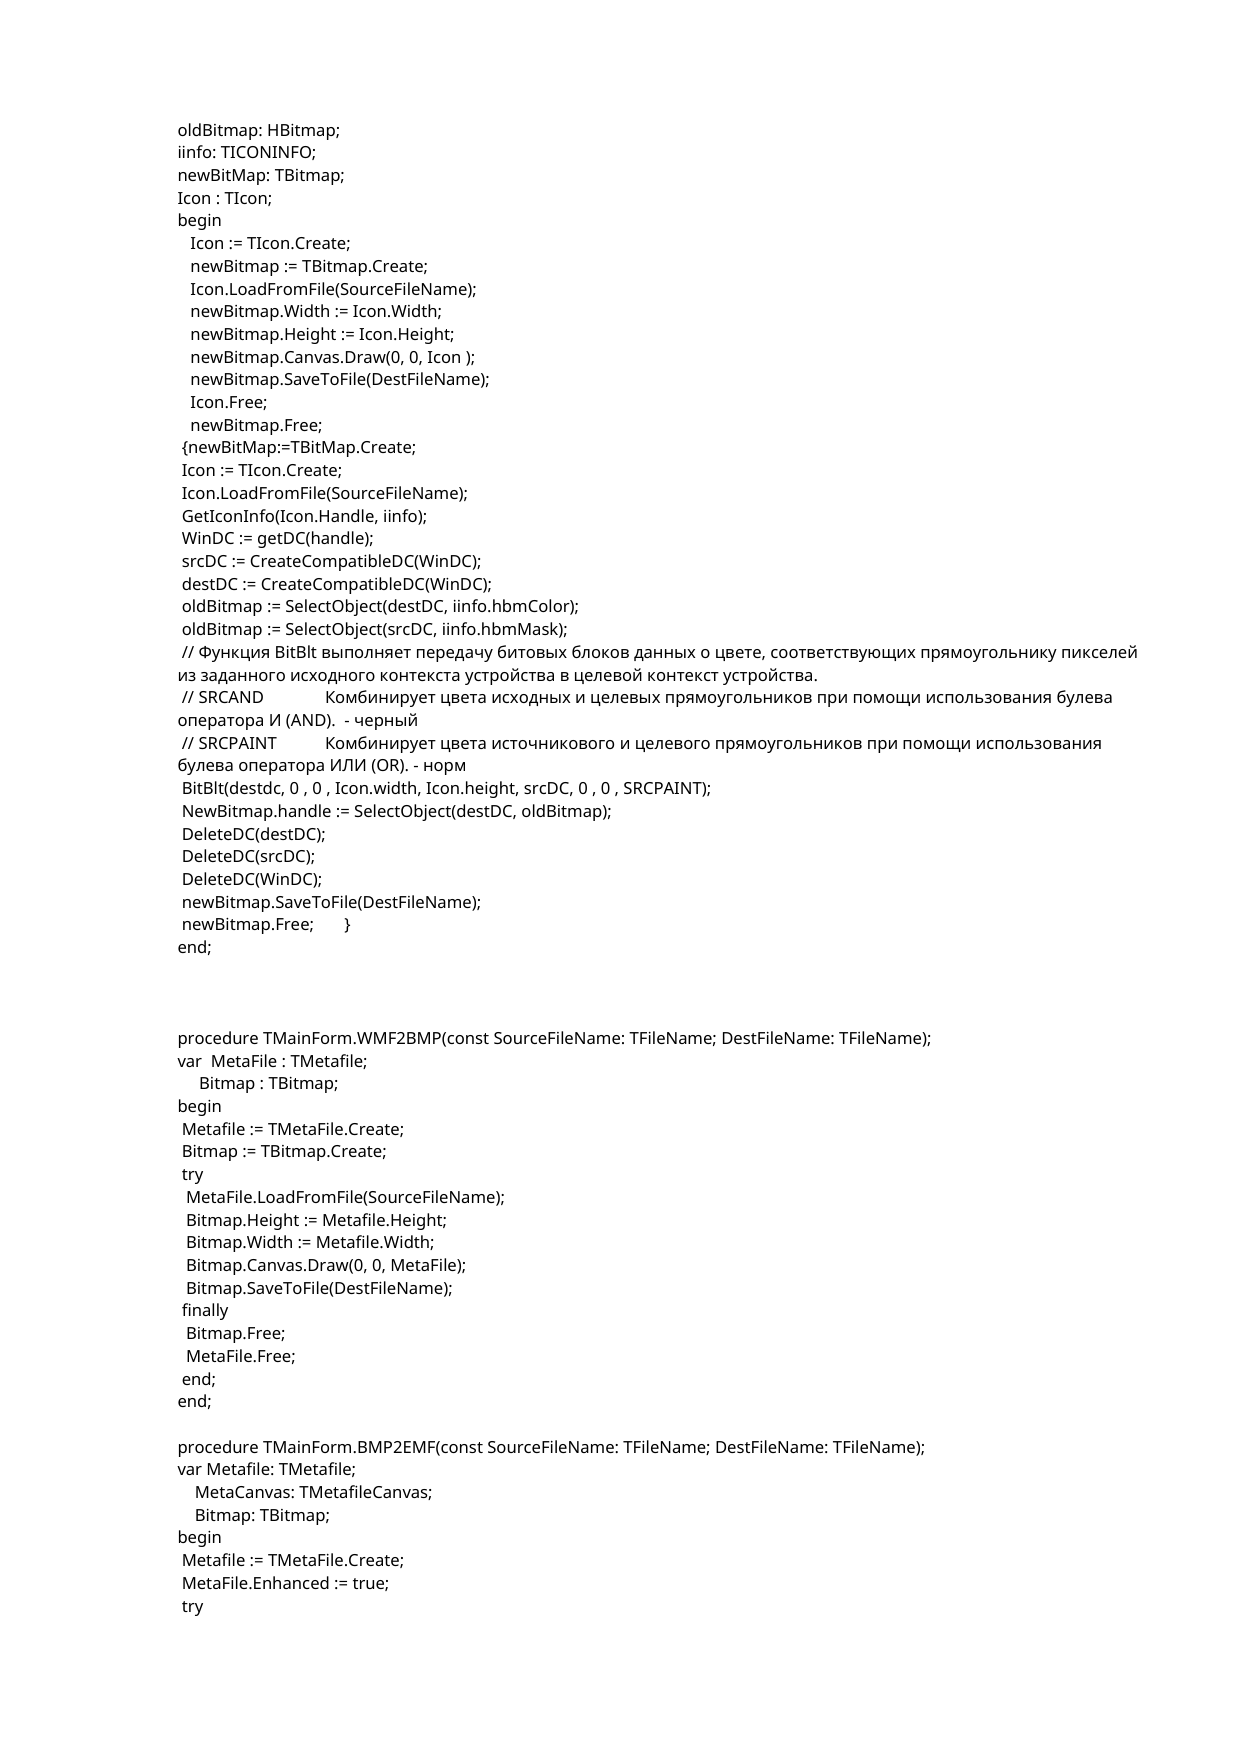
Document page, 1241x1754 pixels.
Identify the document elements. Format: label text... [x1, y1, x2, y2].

text procedure TMainForm.BMP2EMF(const SourceFileName: TFileName; DestFileName: TFileName); [177, 1435, 1152, 1458]
text procedure TMainForm.WMF2BMP(const SourceFileName: TFileName; DestFileName: TFileName); [177, 1026, 1152, 1049]
text {newBitMap:=TBitMap.Create; [177, 436, 1152, 459]
text end; [177, 1367, 1152, 1390]
text Bitmap.SaveToFile(DestFileName); [177, 1276, 1152, 1299]
text oldBitmap: HBitmap; [177, 118, 1152, 141]
text DeleteDC(WinDC); [177, 867, 1152, 890]
text // SRCPAINT Комбинирует цвета источникового и целевого прямоугольников при помощи использования булева оператора ИЛИ (OR). - норм [177, 731, 1152, 777]
text MetaFile.Free; [177, 1344, 1152, 1367]
text destDC := CreateCompatibleDC(WinDC); [177, 572, 1152, 595]
text DeleteDC(destDC); [177, 822, 1152, 845]
text oldBitmap := SelectObject(srcDC, iinfo.hbmMask); [177, 618, 1152, 640]
text Bitmap.Height := Metafile.Height; [177, 1208, 1152, 1231]
text Metafile := TMetaFile.Create; [177, 1117, 1152, 1140]
text begin [177, 1526, 1152, 1549]
text newBitmap.Width := Icon.Width; [177, 300, 1152, 322]
text Bitmap.Free; [177, 1322, 1152, 1344]
text Icon := TIcon.Create; [177, 459, 1152, 481]
text NewBitmap.handle := SelectObject(destDC, oldBitmap); [177, 799, 1152, 822]
text var MetaFile : TMetafile; [177, 1049, 1152, 1072]
text BitBlt(destdc, 0 , 0 , Icon.width, Icon.height, srcDC, 0 , 0 , SRCPAINT); [177, 777, 1152, 799]
text GetIconInfo(Icon.Handle, iinfo); [177, 504, 1152, 527]
text finally [177, 1299, 1152, 1322]
text newBitmap.Free; [177, 413, 1152, 436]
text MetaCanvas: TMetafileCanvas; [177, 1481, 1152, 1503]
text Metafile := TMetaFile.Create; [177, 1549, 1152, 1571]
text Bitmap : TBitmap; [177, 1072, 1152, 1094]
text Icon : TIcon; [177, 186, 1152, 209]
text newBitmap.Height := Icon.Height; [177, 322, 1152, 345]
text newBitmap.SaveToFile(DestFileName); [177, 890, 1152, 913]
text // Функция BitBlt выполняет передачу битовых блоков данных о цвете, соответствующих прямоугольнику пикселей из заданного исходного контекста устройства в целевой контекст устройства. [177, 640, 1152, 686]
text try [177, 1594, 1152, 1617]
text srcDC := CreateCompatibleDC(WinDC); [177, 549, 1152, 572]
text newBitmap := TBitmap.Create; [177, 254, 1152, 277]
text Icon.LoadFromFile(SourceFileName); [177, 277, 1152, 300]
text newBitmap.Free; } [177, 913, 1152, 936]
text Icon.LoadFromFile(SourceFileName); [177, 481, 1152, 504]
text WinDC := getDC(handle); [177, 527, 1152, 549]
text Bitmap: TBitmap; [177, 1503, 1152, 1526]
text Bitmap := TBitmap.Create; [177, 1140, 1152, 1163]
text oldBitmap := SelectObject(destDC, iinfo.hbmColor); [177, 595, 1152, 618]
text newBitmap.Canvas.Draw(0, 0, Icon ); [177, 345, 1152, 368]
text // SRCAND Комбинирует цвета исходных и целевых прямоугольников при помощи использования булева оператора И (AND). - черный [177, 686, 1152, 731]
text iinfo: TICONINFO; [177, 141, 1152, 163]
text DeleteDC(srcDC); [177, 845, 1152, 867]
text Icon.Free; [177, 391, 1152, 413]
text begin [177, 209, 1152, 232]
text var Metafile: TMetafile; [177, 1458, 1152, 1481]
text newBitMap: TBitmap; [177, 163, 1152, 186]
text Bitmap.Canvas.Draw(0, 0, MetaFile); [177, 1253, 1152, 1276]
text end; [177, 936, 1152, 958]
text MetaFile.LoadFromFile(SourceFileName); [177, 1185, 1152, 1208]
text begin [177, 1094, 1152, 1117]
text Bitmap.Width := Metafile.Width; [177, 1231, 1152, 1253]
text try [177, 1163, 1152, 1185]
text newBitmap.SaveToFile(DestFileName); [177, 368, 1152, 391]
text end; [177, 1390, 1152, 1412]
text MetaFile.Enhanced := true; [177, 1571, 1152, 1594]
text Icon := TIcon.Create; [177, 232, 1152, 254]
